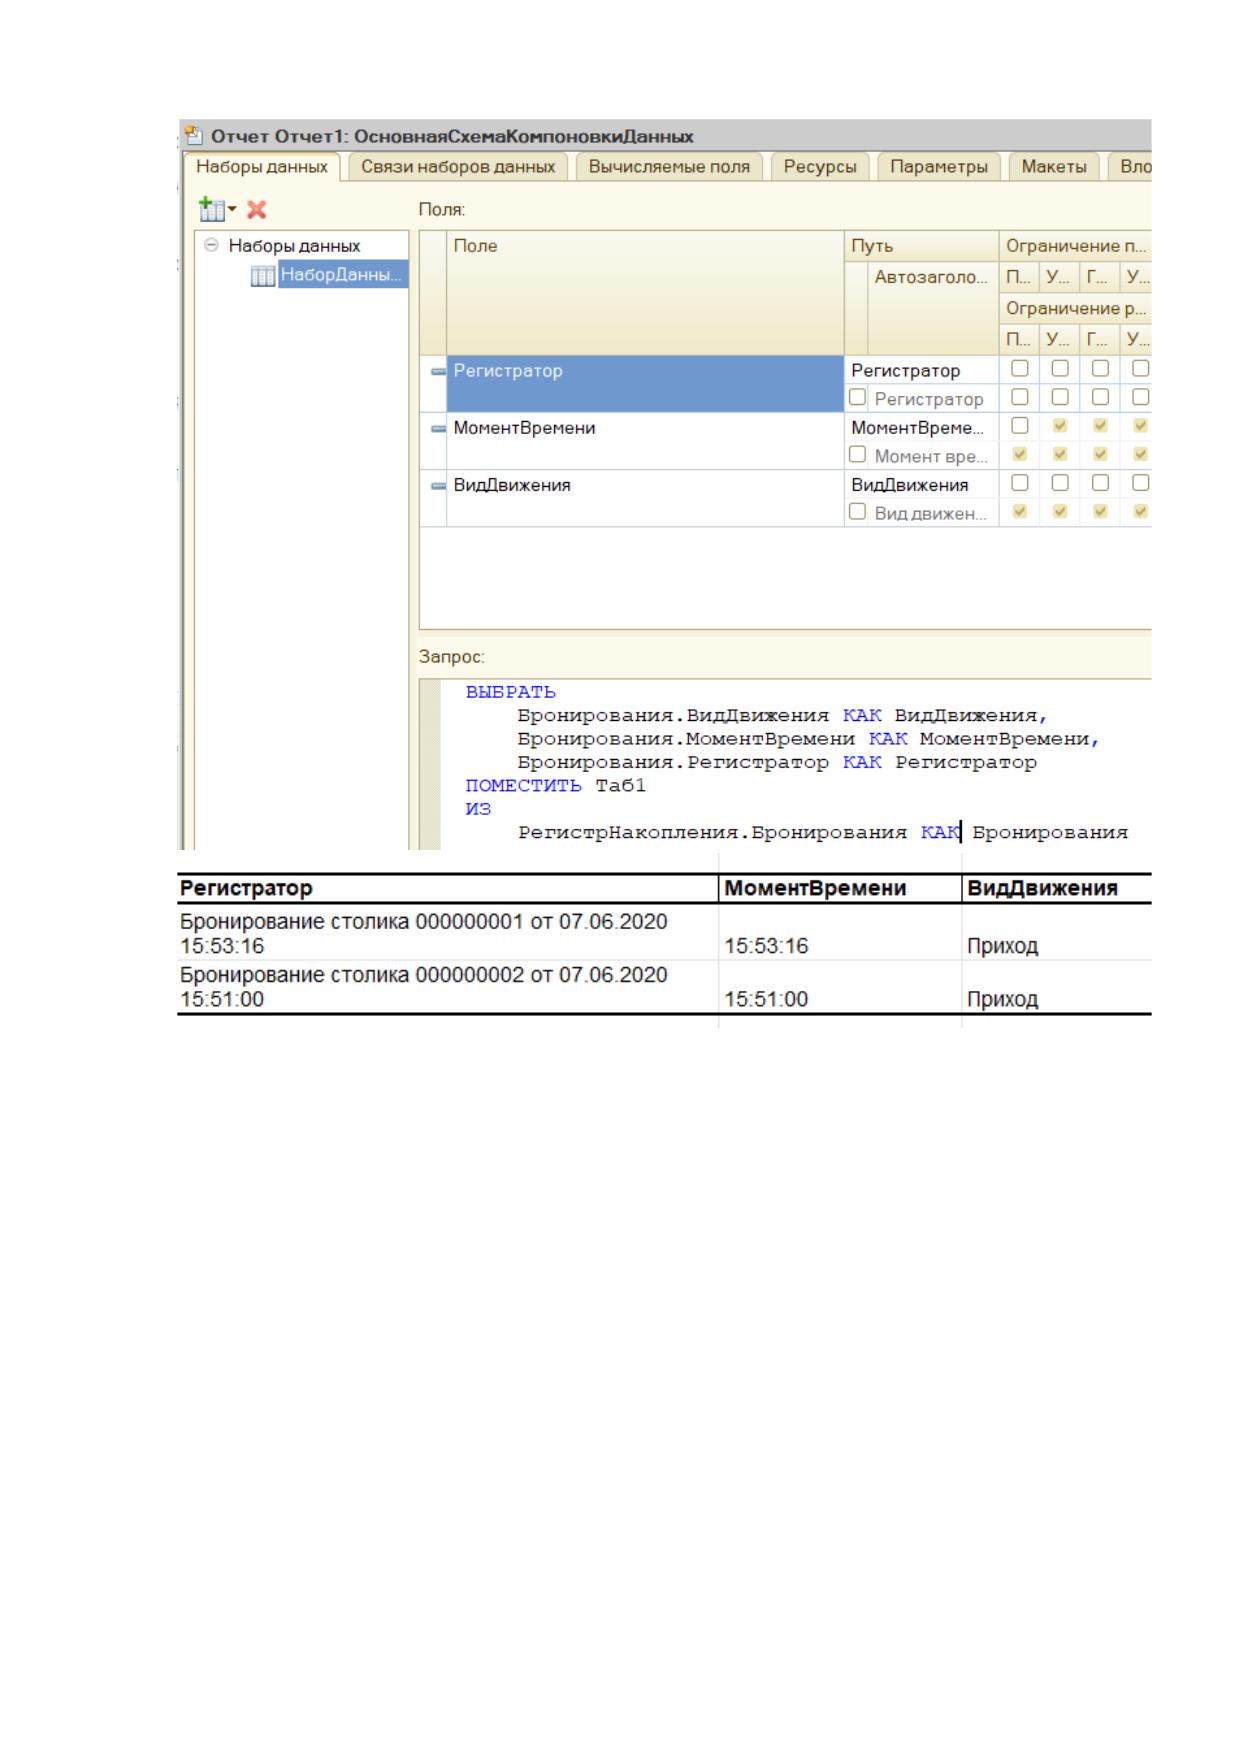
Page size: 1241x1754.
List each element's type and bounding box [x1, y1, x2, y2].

picture [177, 118, 1152, 850]
picture [177, 853, 1152, 1028]
